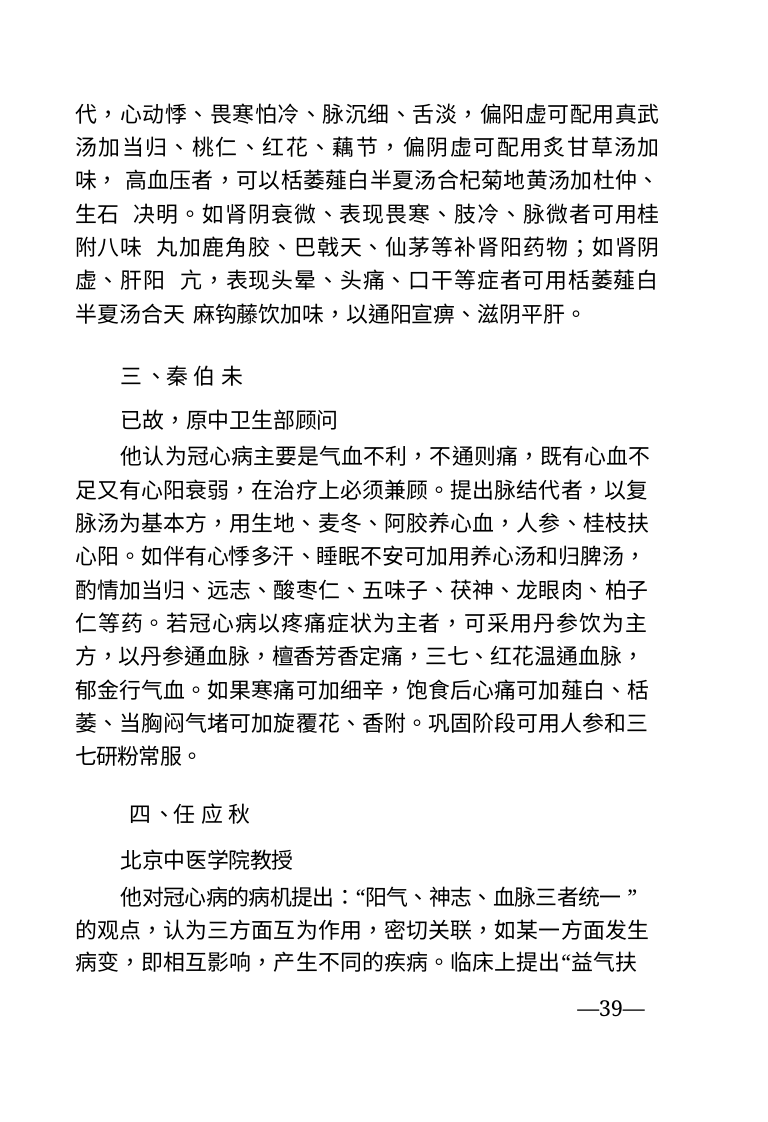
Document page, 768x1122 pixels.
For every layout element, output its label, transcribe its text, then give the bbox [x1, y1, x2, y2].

text 三 、秦 伯 未 [121, 363, 659, 390]
text 代，心动悸、畏寒怕冷、脉沉细、舌淡，偏阳虚可配用真武 汤加当归、桃仁、红花、藕节，偏阴虚可配用炙甘草汤加味， 高血压者，可以栝萎薤白半夏汤合杞菊地黄汤加杜仲、生石 决明。如肾阴衰微、表现畏寒、肢冷、脉微者可用桂附八味 丸加鹿角胶、巴戟天、仙茅等补肾阳药物；如肾阴虚、肝阳 亢，表现头晕、头痛、口干等症者可用栝萎薤白半夏汤合天 麻钩藤饮加味，以通阳宣痹、滋阴平肝。 [75, 99, 659, 328]
text 北京中医学院教授 [121, 846, 659, 874]
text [75, 882, 659, 977]
text 已故，原中卫生部顾问 [121, 407, 659, 434]
text 他认为冠心病主要是气血不利，不通则痛，既有心血不 足又有心阳衰弱，在治疗上必须兼顾。提出脉结代者，以复 脉汤为基本方，用生地、麦冬、阿胶养心血，人参、桂枝扶 心阳。如伴有心悸多汗、睡眠不安可加用养心汤和归脾汤， 酌情加当归、远志、酸枣仁、五味子、茯神、龙眼肉、柏子 仁等药。若冠心病以疼痛症状为主者，可采用丹参饮为主 方，以丹参通血脉，檀香芳香定痛，三七、红花温通血脉， 郁金行气血。如果寒痛可加细辛，饱食后心痛可加薤白、栝 萎、当胸闷气堵可加旋覆花、香附。巩固阶段可用人参和三 七研粉常服。 [75, 441, 651, 771]
text 四 、任 应 秋 [129, 801, 659, 828]
